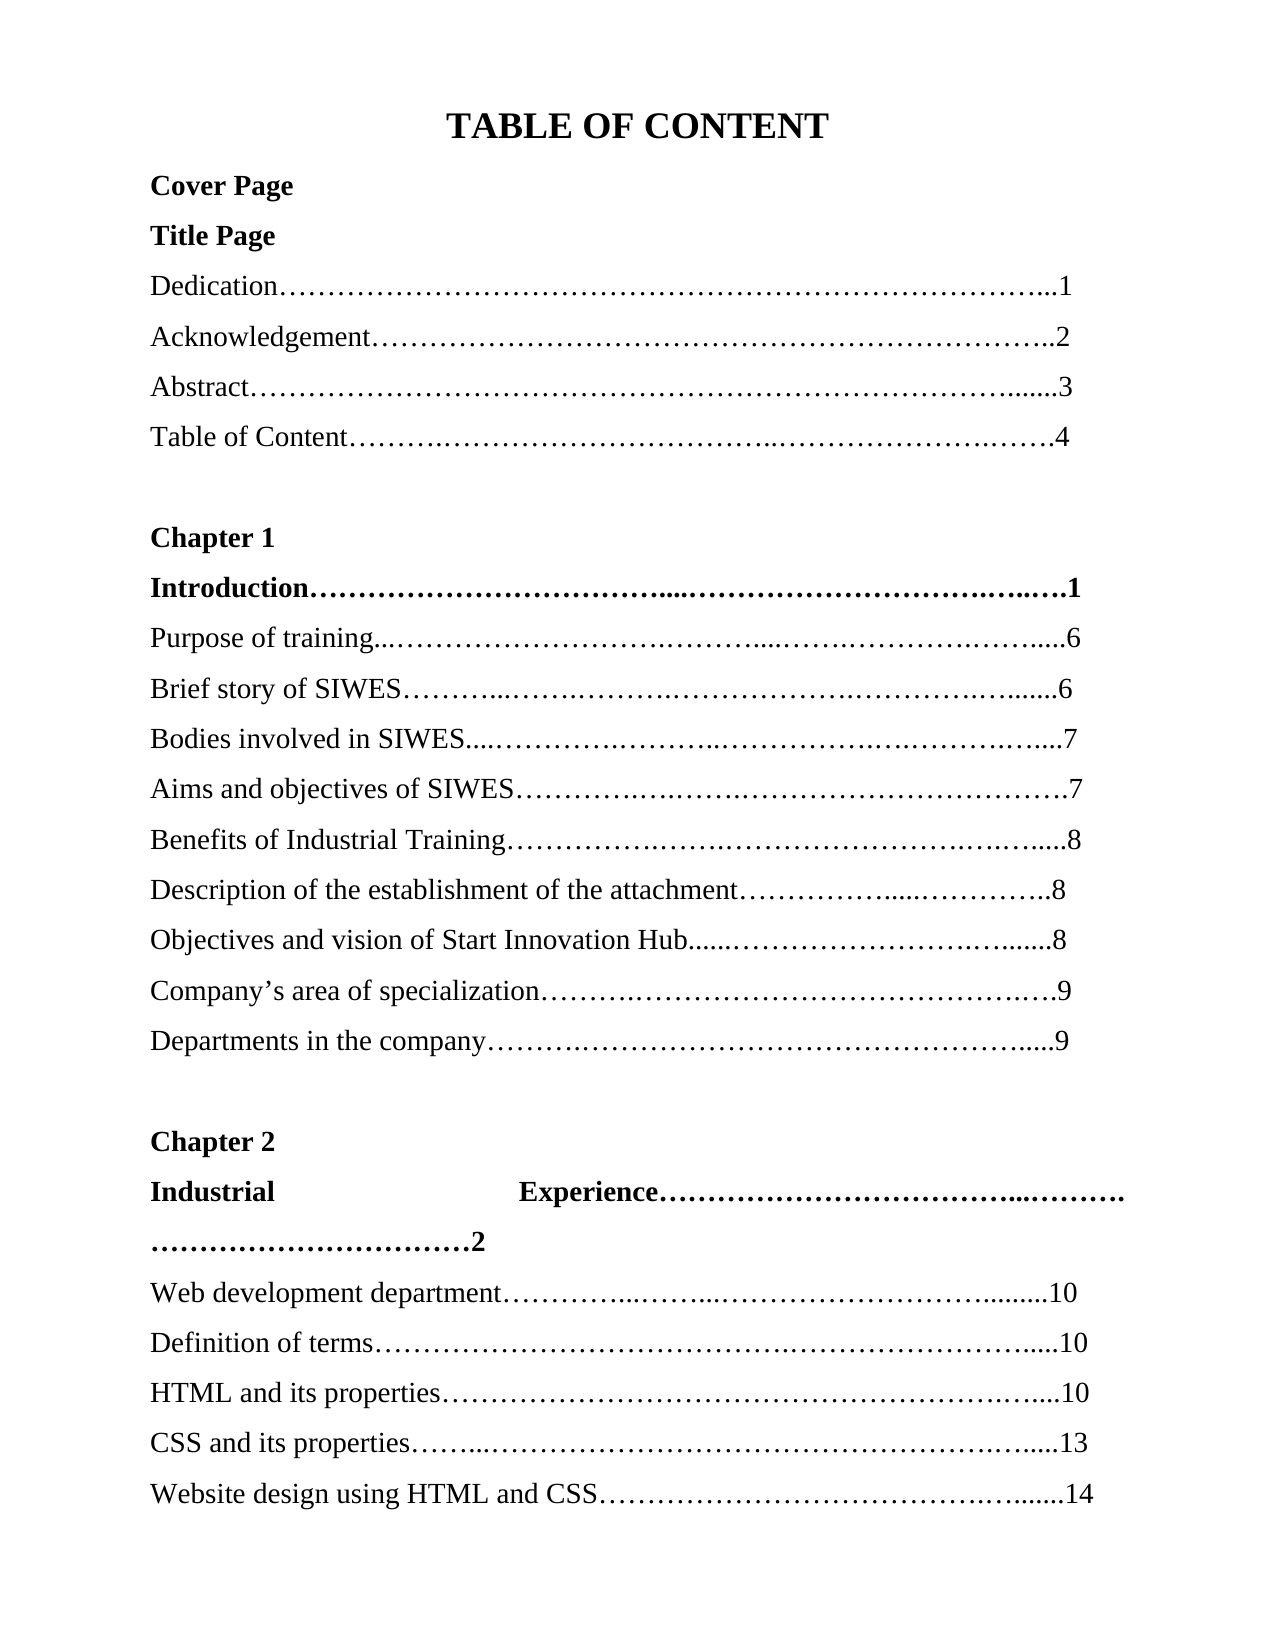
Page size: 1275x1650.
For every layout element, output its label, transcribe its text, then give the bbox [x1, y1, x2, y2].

text Chapter 1 [150, 520, 1125, 553]
text Description of the establishment of the attachment…………….....…………..8 [150, 872, 1125, 906]
text CSS and its properties……...…………………………………………….….....13 [150, 1426, 1125, 1459]
text Chapter 2 [150, 1124, 1125, 1157]
text Benefits of Industrial Training…………….…….…………………….….….....8 [150, 822, 1125, 855]
text Abstract…………………………………………………………………….......3 [150, 369, 1125, 403]
text Website design using HTML and CSS………………………………….….......14 [150, 1476, 1125, 1509]
text Aims and objectives of SIWES………….….…….…………………………….7 [150, 772, 1125, 805]
text Acknowledgement……………………………………………………………..2 [150, 319, 1125, 352]
text Departments in the company……….……………………………………….....9 [150, 1023, 1125, 1057]
text Bodies involved in SIWES....………….………..…………….….……….…....7 [150, 721, 1125, 755]
text Title Page [150, 218, 1125, 252]
text Company’s area of specialization……….………………………………….….9 [150, 973, 1125, 1006]
text Objectives and vision of Start Innovation Hub......…………………….….......8 [150, 922, 1125, 956]
text Definition of terms…………………………………….…………………….....10 [150, 1325, 1125, 1358]
text Industrial Experience………………………………...……….……………………………2 [150, 1174, 1125, 1258]
text TABLE OF CONTENT [150, 103, 1125, 146]
text HTML and its properties………………………………………………….…....10 [150, 1375, 1125, 1409]
text Purpose of training...……………………….………....…….………….…….....6 [150, 621, 1125, 654]
text Dedication……………………………………………………………………...1 [150, 268, 1125, 302]
text Cover Page [150, 168, 1125, 201]
text Introduction………………………………....………………………….…..….1 [150, 570, 1125, 604]
text Web development department…………...……...……………………….........10 [150, 1275, 1125, 1308]
text Brief story of SIWES………...…….……….……………….………….….......6 [150, 671, 1125, 704]
text Table of Content……….……………………………..………………….…….4 [150, 419, 1125, 453]
